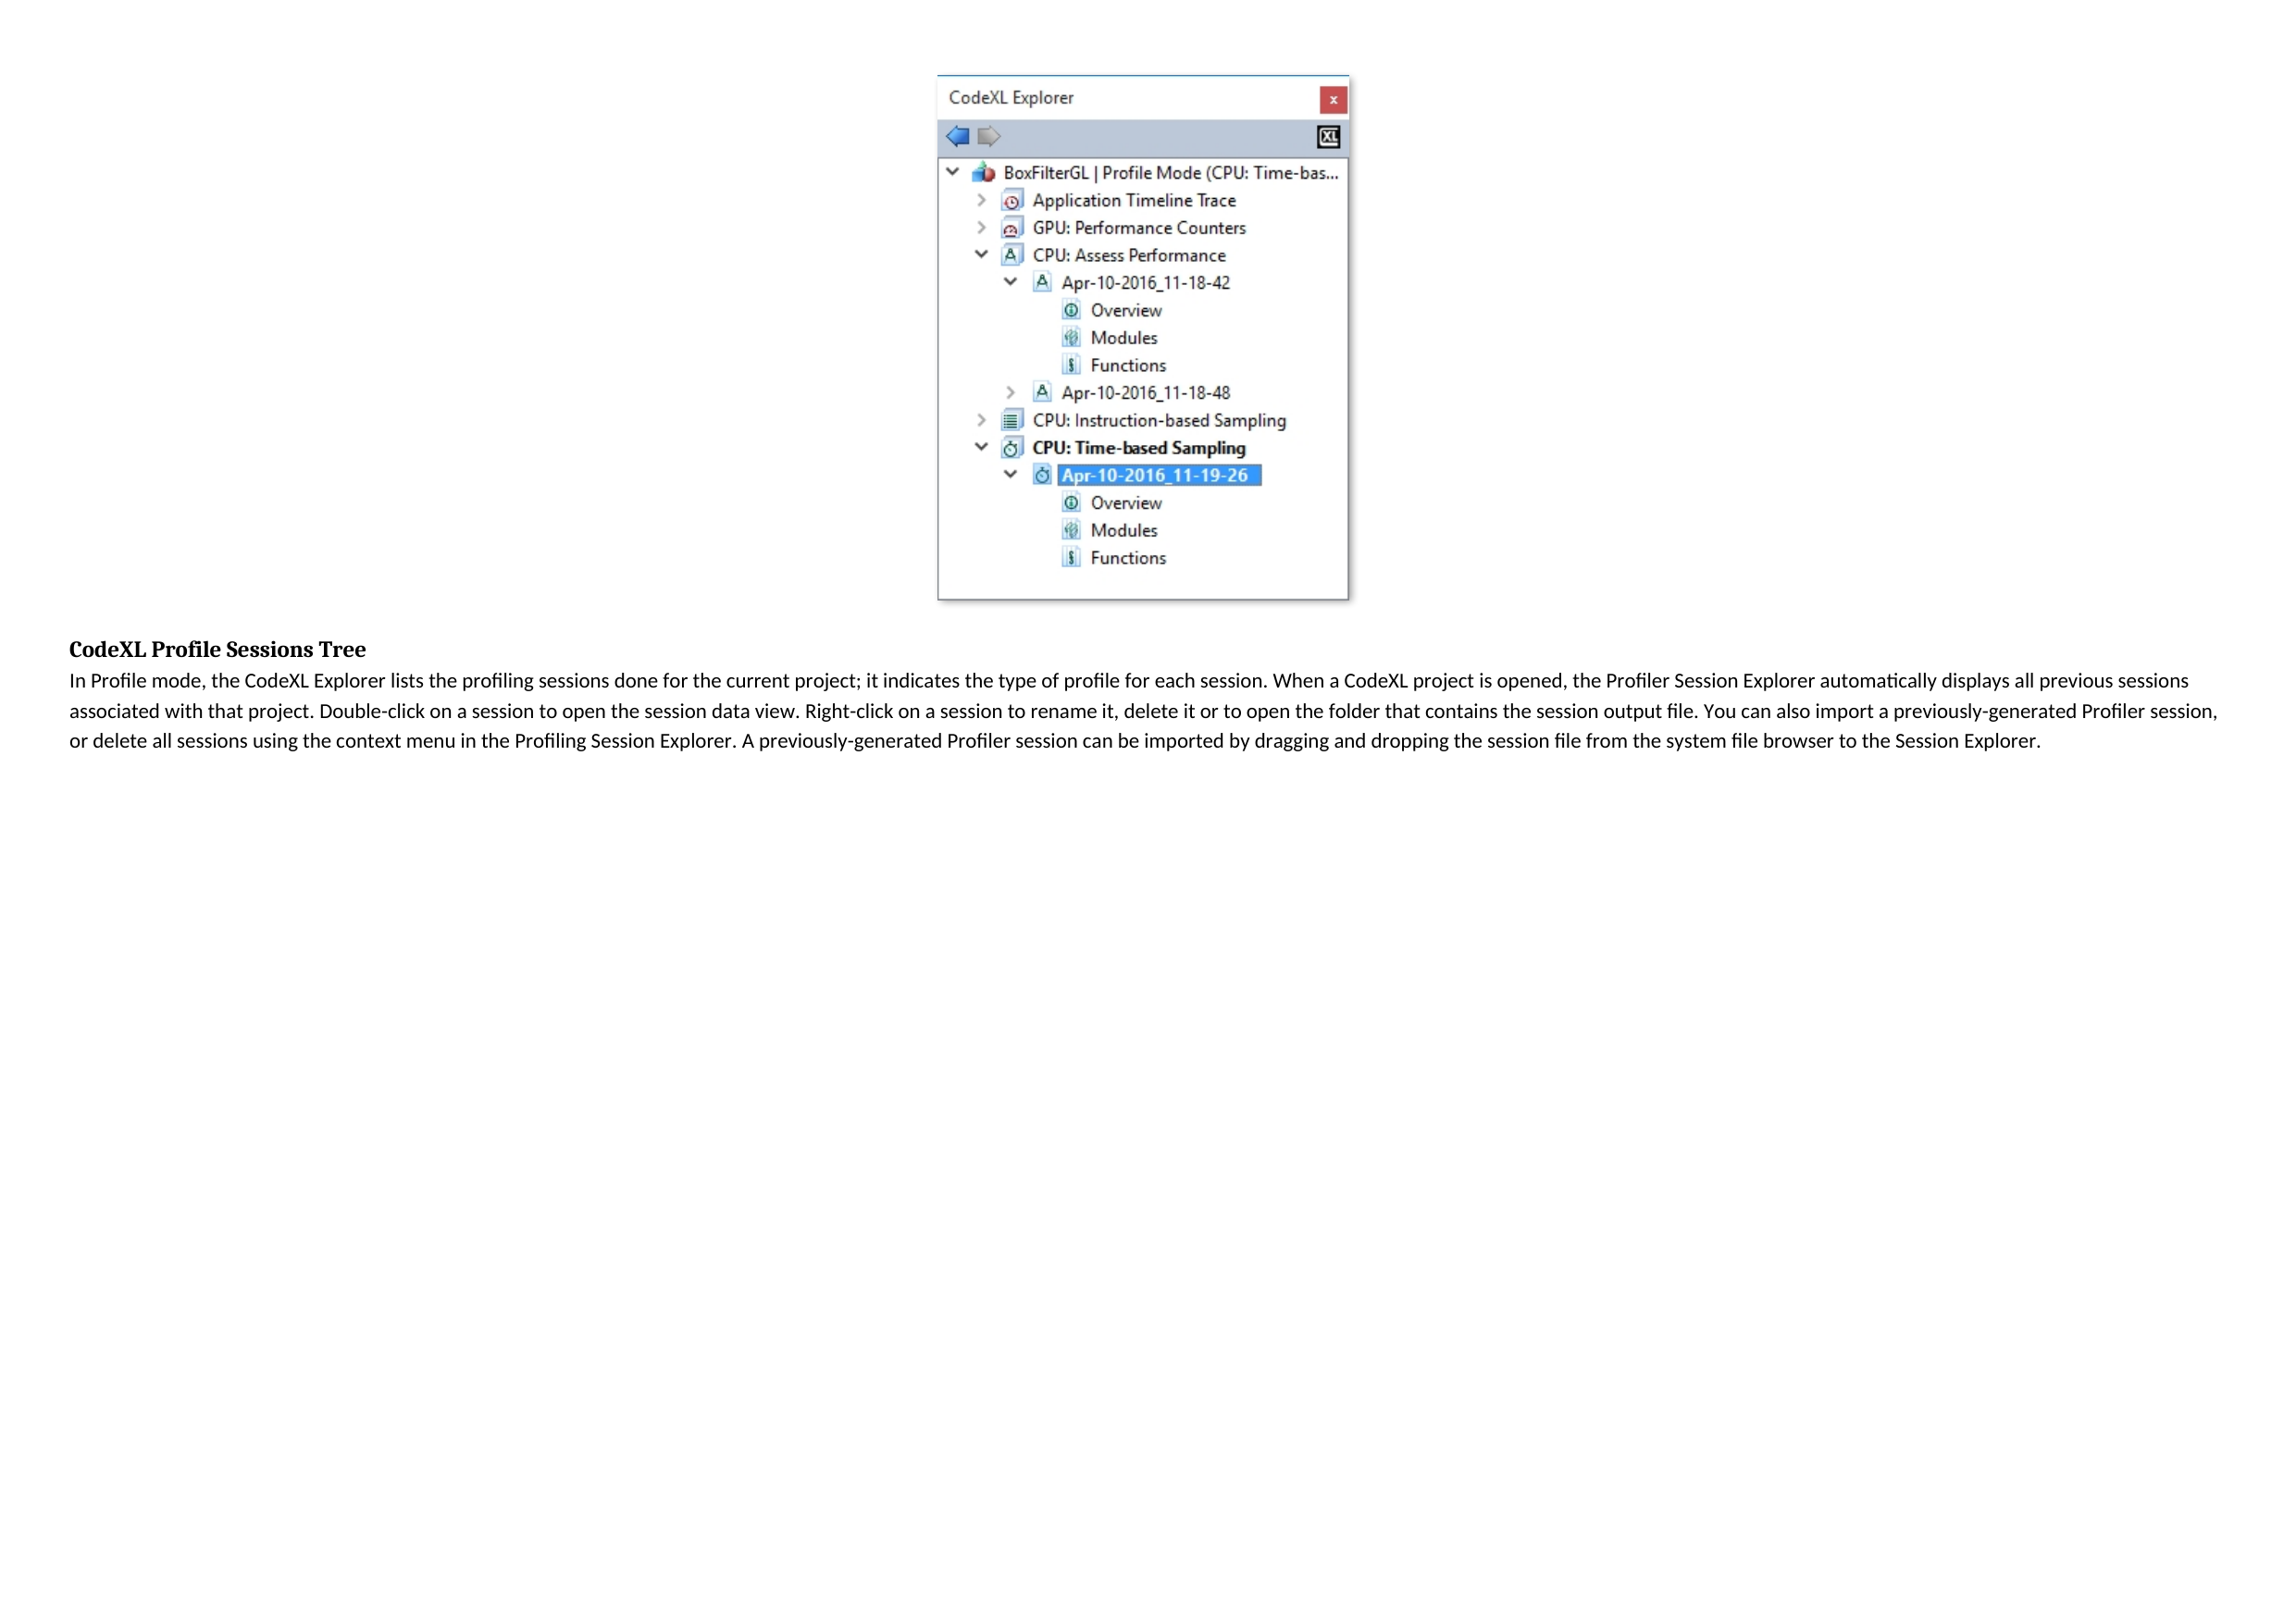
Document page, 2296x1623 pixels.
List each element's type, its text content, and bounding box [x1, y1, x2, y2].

picture [937, 75, 1349, 601]
text CodeXL Profile Sessions Tree [69, 637, 2226, 663]
text In Profile mode, the CodeXL Explorer lists the profiling sessions done for the current project; it indicates the type of profile for each session. When a CodeXL project is opened, the Profiler Session Explorer automatically displays all previous sessions associated with that project. Double-click on a session to open the session data view. Right-click on a session to rename it, delete it or to open the folder that contains the session output file. You can also import a previously-generated Profiler session, or delete all sessions using the context menu in the Profiling Session Explorer. A previously-generated Profiler session can be imported by dragging and dropping the session file from the system file browser to the Session Explorer. [69, 667, 2226, 753]
